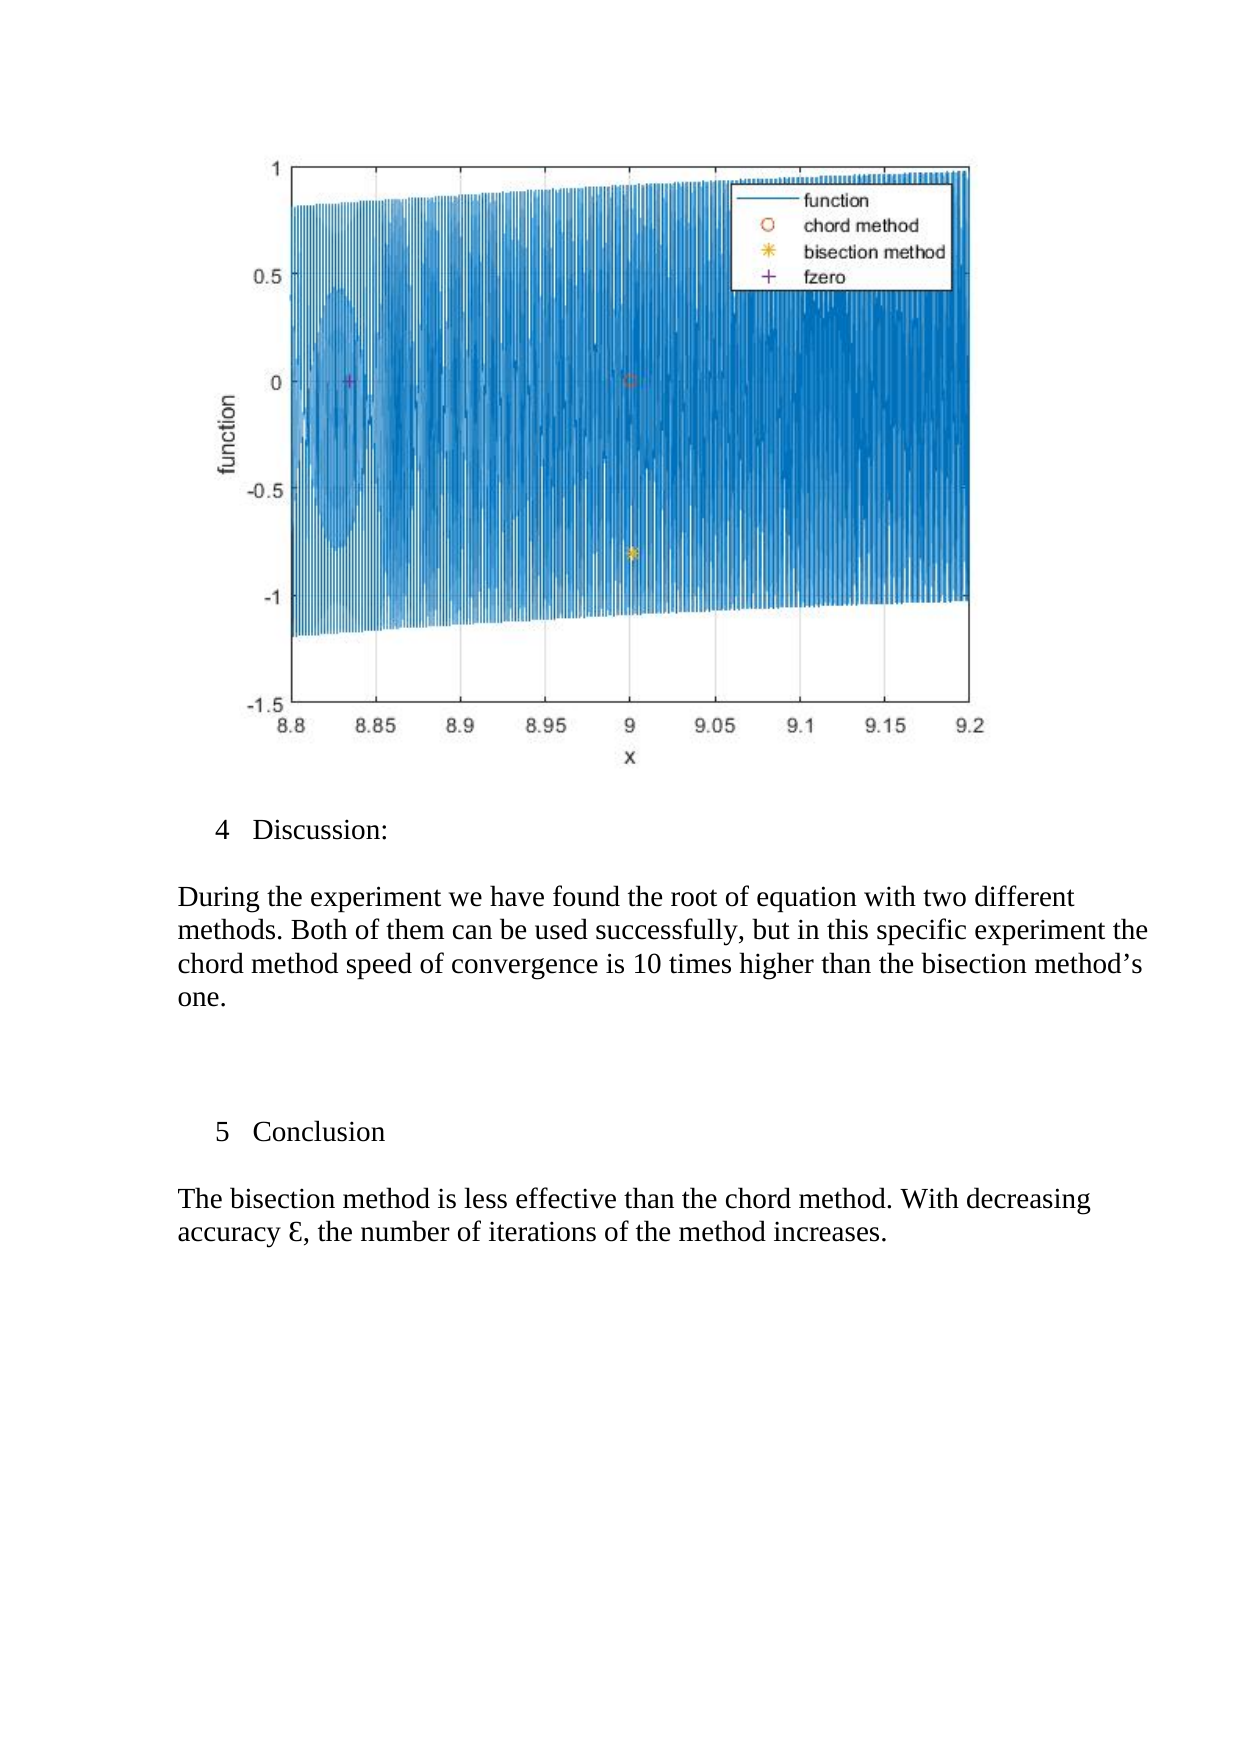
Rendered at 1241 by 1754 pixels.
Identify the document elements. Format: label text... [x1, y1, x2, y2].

picture [177, 118, 1053, 775]
list Discussion: [215, 812, 1152, 845]
text During the experiment we have found the root of equation with two different methods. Both of them can be used successfully, but in this specific experiment the chord method speed of convergence is 10 times higher than the bisection method’s one. [177, 879, 1152, 1013]
text The bisection method is less effective than the chord method. With decreasing accuracy Ɛ, the number of iterations of the method increases. [177, 1181, 1152, 1248]
list Conclusion [215, 1114, 1152, 1147]
